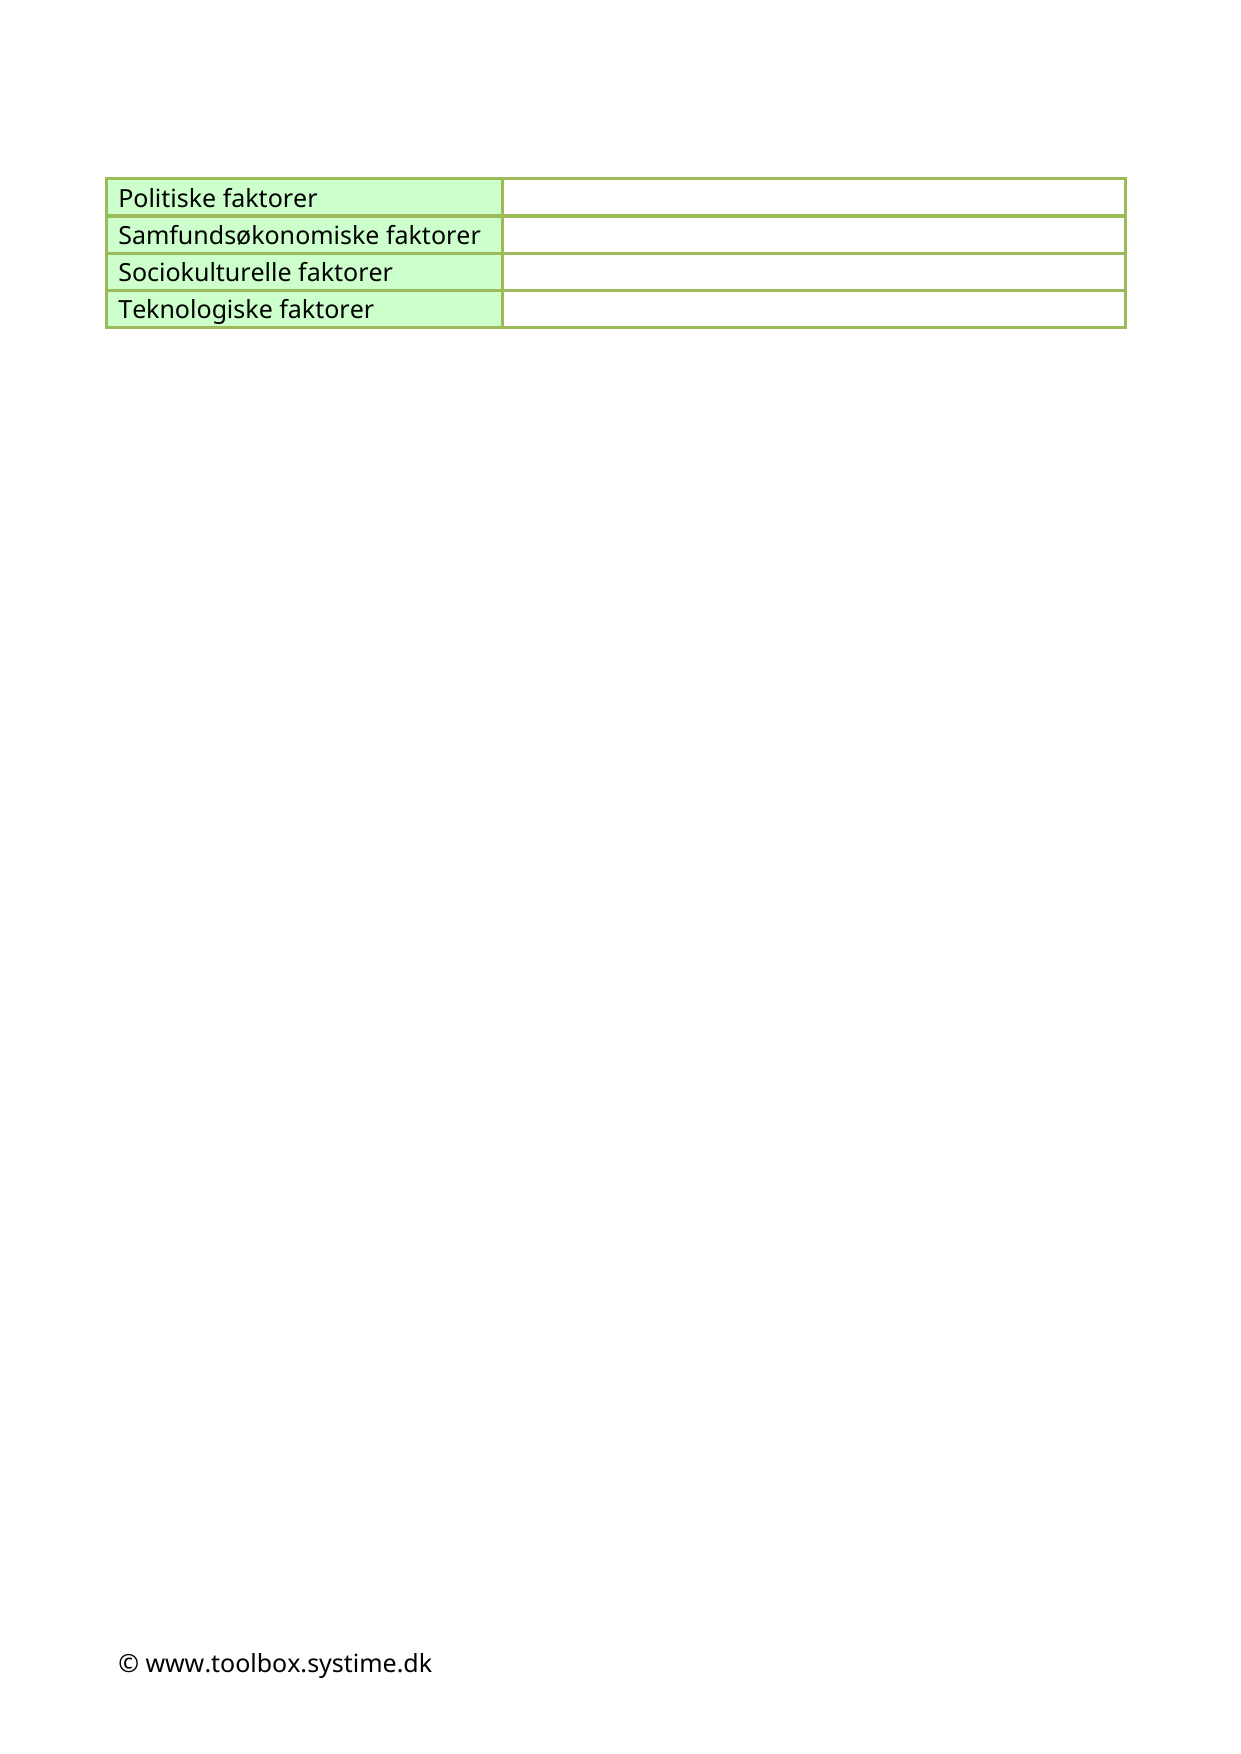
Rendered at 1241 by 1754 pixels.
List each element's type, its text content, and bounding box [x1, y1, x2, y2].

table_header Politiske faktorer [108, 180, 501, 214]
table_cell [504, 218, 1124, 252]
table_cell Teknologiske faktorer [108, 292, 501, 326]
table_cell [504, 255, 1124, 289]
table_header [504, 180, 1124, 214]
table_cell Samfundsøkonomiske faktorer [108, 218, 501, 252]
table_cell Sociokulturelle faktorer [108, 255, 501, 289]
table_cell [504, 292, 1124, 326]
